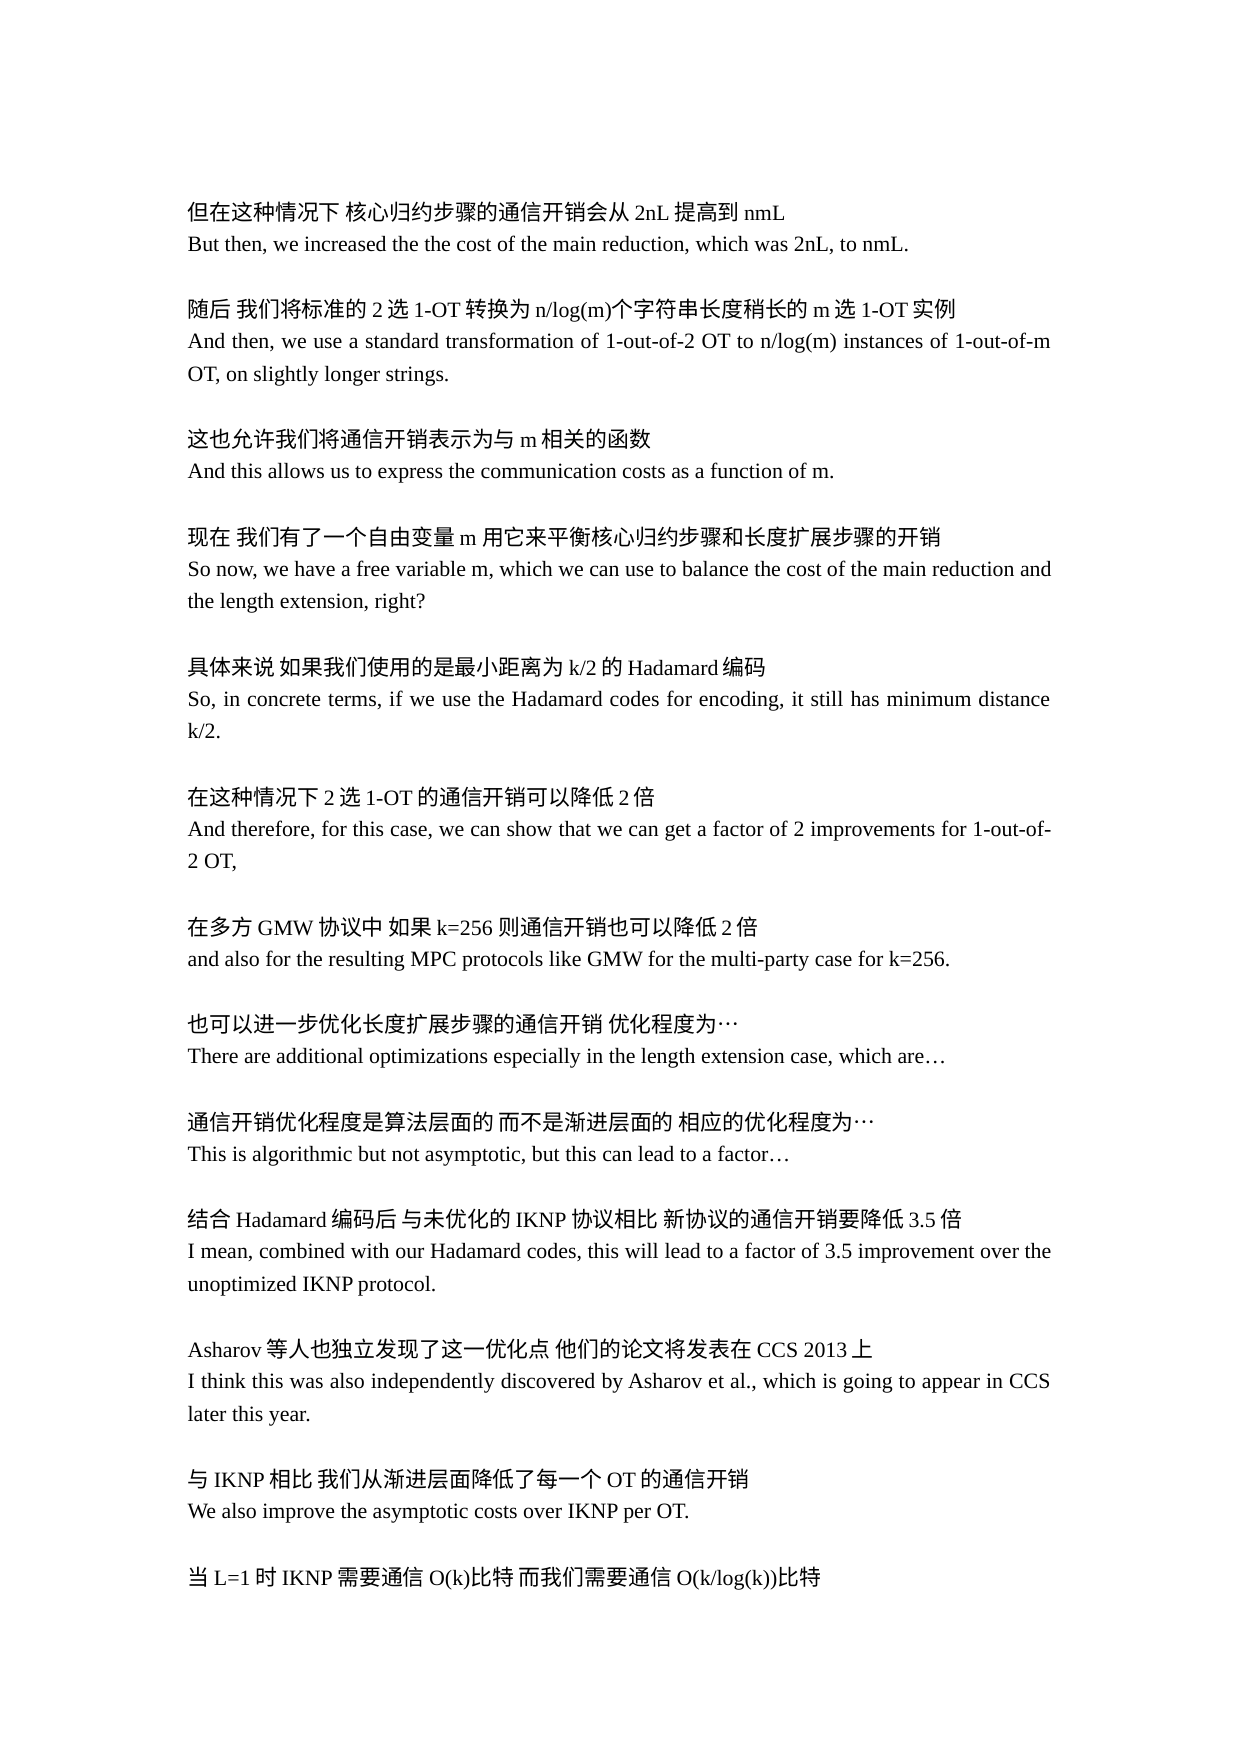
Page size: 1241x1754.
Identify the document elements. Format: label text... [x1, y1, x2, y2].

text 随后 我们将标准的2选1-OT转换为n/log(m)个字符串长度稍长的m选1-OT实例 [187, 292, 1053, 324]
text I think this was also independently discovered by Asharov et al., which is going to appear in CCS later this year. [187, 1364, 1053, 1429]
text So now, we have a free variable m, which we can use to balance the cost of the main reduction and the length extension, right? [187, 552, 1053, 617]
text And this allows us to express the communication costs as a function of m. [187, 454, 1053, 487]
text But then, we increased the the cost of the main reduction, which was 2nL, to nmL. [187, 227, 1053, 259]
text 但在这种情况下 核心归约步骤的通信开销会从2nL提高到nmL [187, 194, 1053, 227]
text 当L=1时 IKNP需要通信O(k)比特 而我们需要通信O(k/log(k))比特 [187, 1559, 1053, 1592]
text And then, we use a standard transformation of 1-out-of-2 OT to n/log(m) instances of 1-out-of-m OT, on slightly longer strings. [187, 324, 1053, 389]
text There are additional optimizations especially in the length extension case, which are… [187, 1039, 1053, 1072]
text and also for the resulting MPC protocols like GMW for the multi-party case for k=256. [187, 942, 1053, 974]
text 在多方GMW协议中 如果k=256 则通信开销也可以降低2倍 [187, 909, 1053, 942]
text And therefore, for this case, we can show that we can get a factor of 2 improvements for 1-out-of-2 OT, [187, 812, 1053, 877]
text This is algorithmic but not asymptotic, but this can lead to a factor… [187, 1137, 1053, 1169]
text I mean, combined with our Hadamard codes, this will lead to a factor of 3.5 improvement over the unoptimized IKNP protocol. [187, 1234, 1053, 1299]
text 在这种情况下 2选1-OT的通信开销可以降低2倍 [187, 779, 1053, 812]
text 与IKNP相比 我们从渐进层面降低了每一个OT的通信开销 [187, 1462, 1053, 1494]
text 也可以进一步优化长度扩展步骤的通信开销 优化程度为… [187, 1007, 1053, 1039]
text 这也允许我们将通信开销表示为与m相关的函数 [187, 422, 1053, 454]
text We also improve the asymptotic costs over IKNP per OT. [187, 1494, 1053, 1527]
text 结合Hadamard编码后 与未优化的IKNP协议相比 新协议的通信开销要降低3.5倍 [187, 1202, 1053, 1234]
text So, in concrete terms, if we use the Hadamard codes for encoding, it still has minimum distance k/2. [187, 682, 1053, 747]
text 现在 我们有了一个自由变量m 用它来平衡核心归约步骤和长度扩展步骤的开销 [187, 519, 1053, 552]
text 通信开销优化程度是算法层面的 而不是渐进层面的 相应的优化程度为… [187, 1104, 1053, 1137]
text 具体来说 如果我们使用的是最小距离为k/2的Hadamard编码 [187, 649, 1053, 682]
text Asharov等人也独立发现了这一优化点 他们的论文将发表在CCS 2013上 [187, 1332, 1053, 1364]
